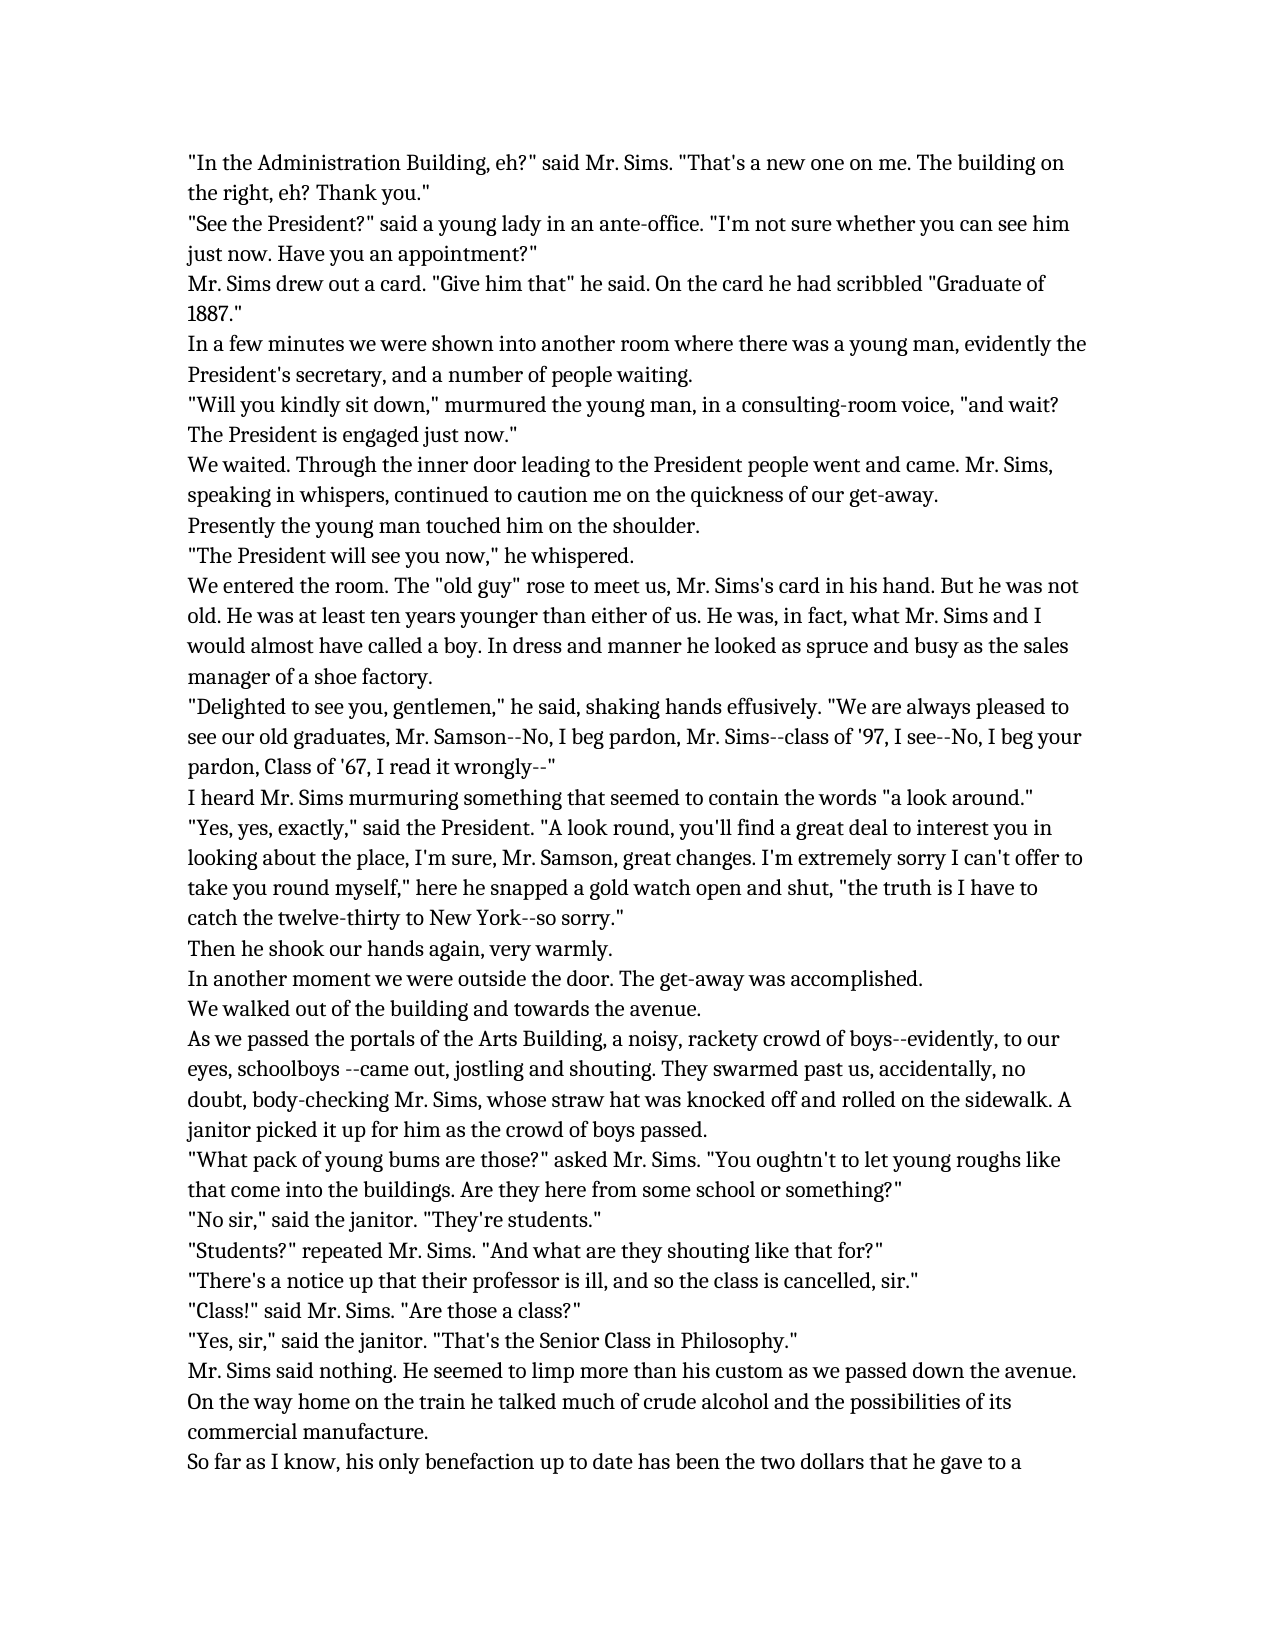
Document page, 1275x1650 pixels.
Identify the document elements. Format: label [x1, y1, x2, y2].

text [187, 150, 1087, 1475]
